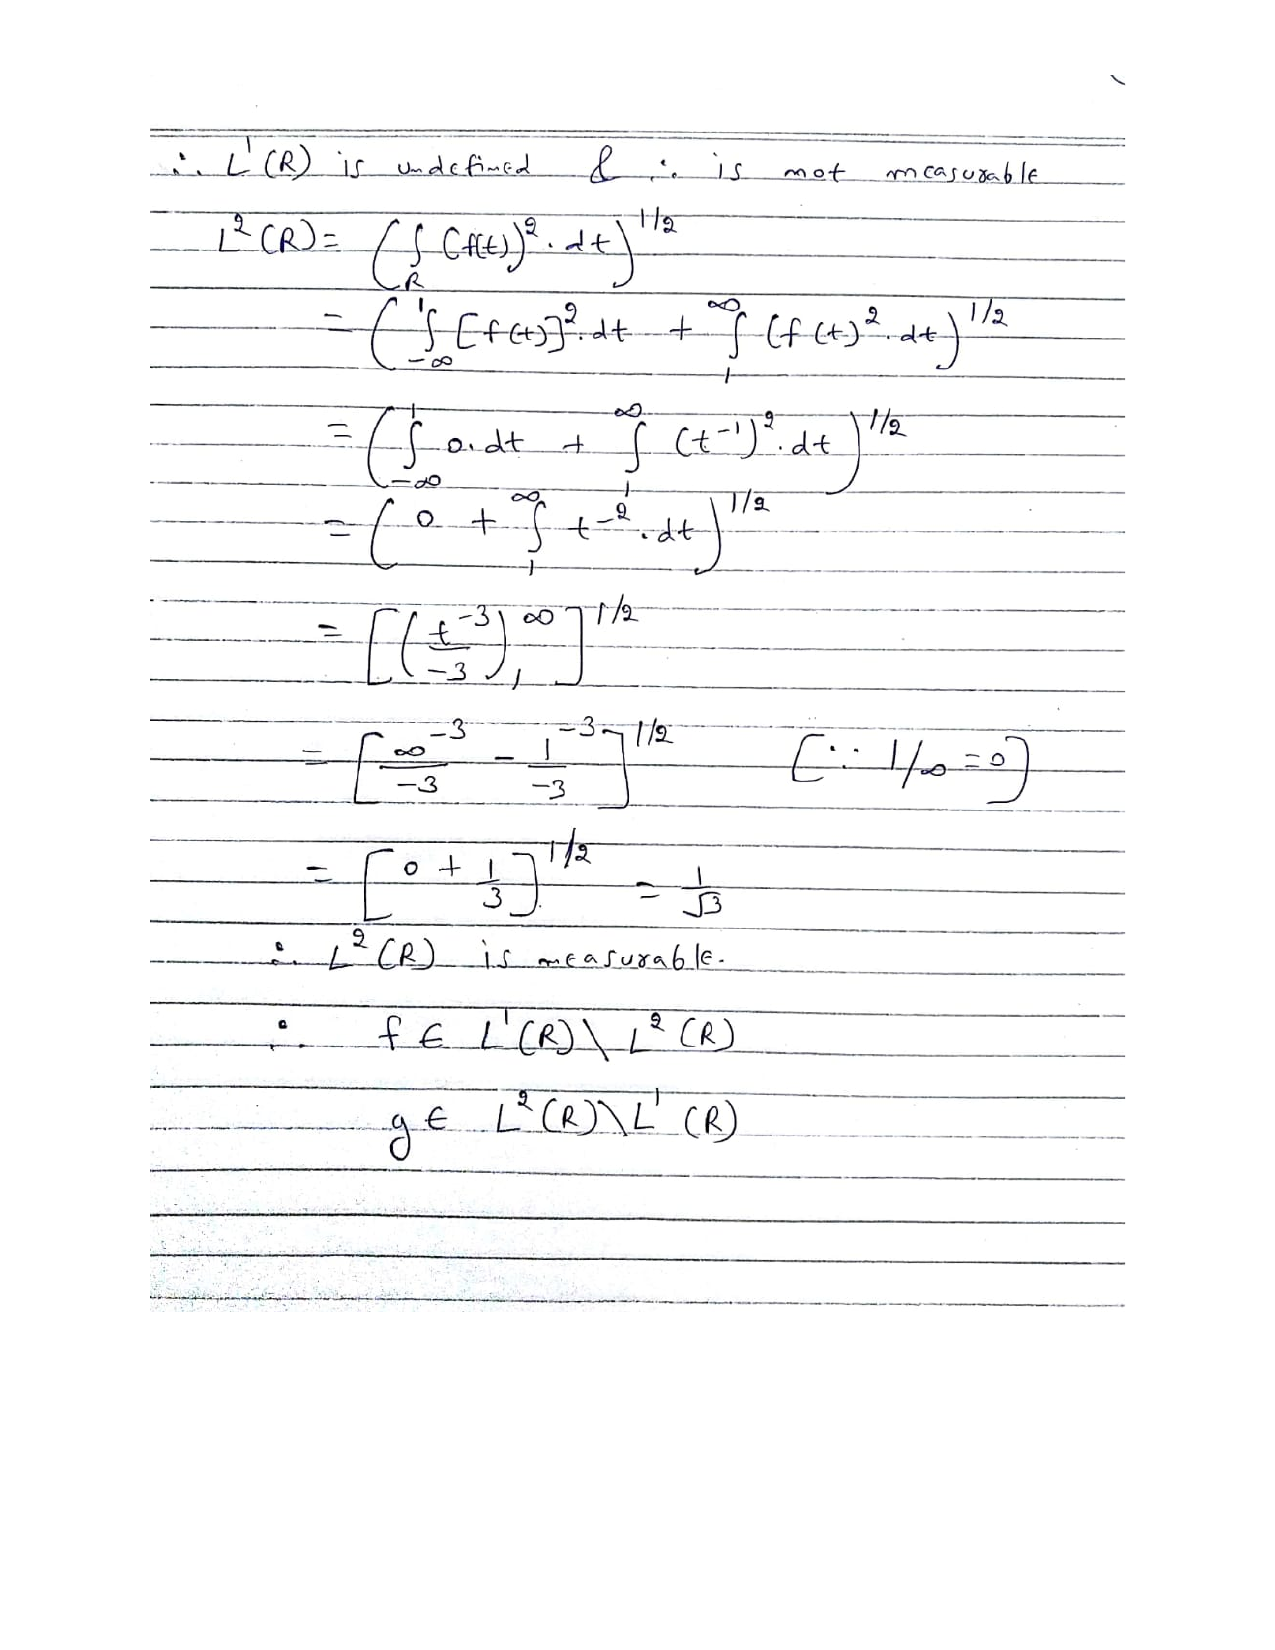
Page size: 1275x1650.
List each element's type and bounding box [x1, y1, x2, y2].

picture [150, 75, 1125, 1312]
